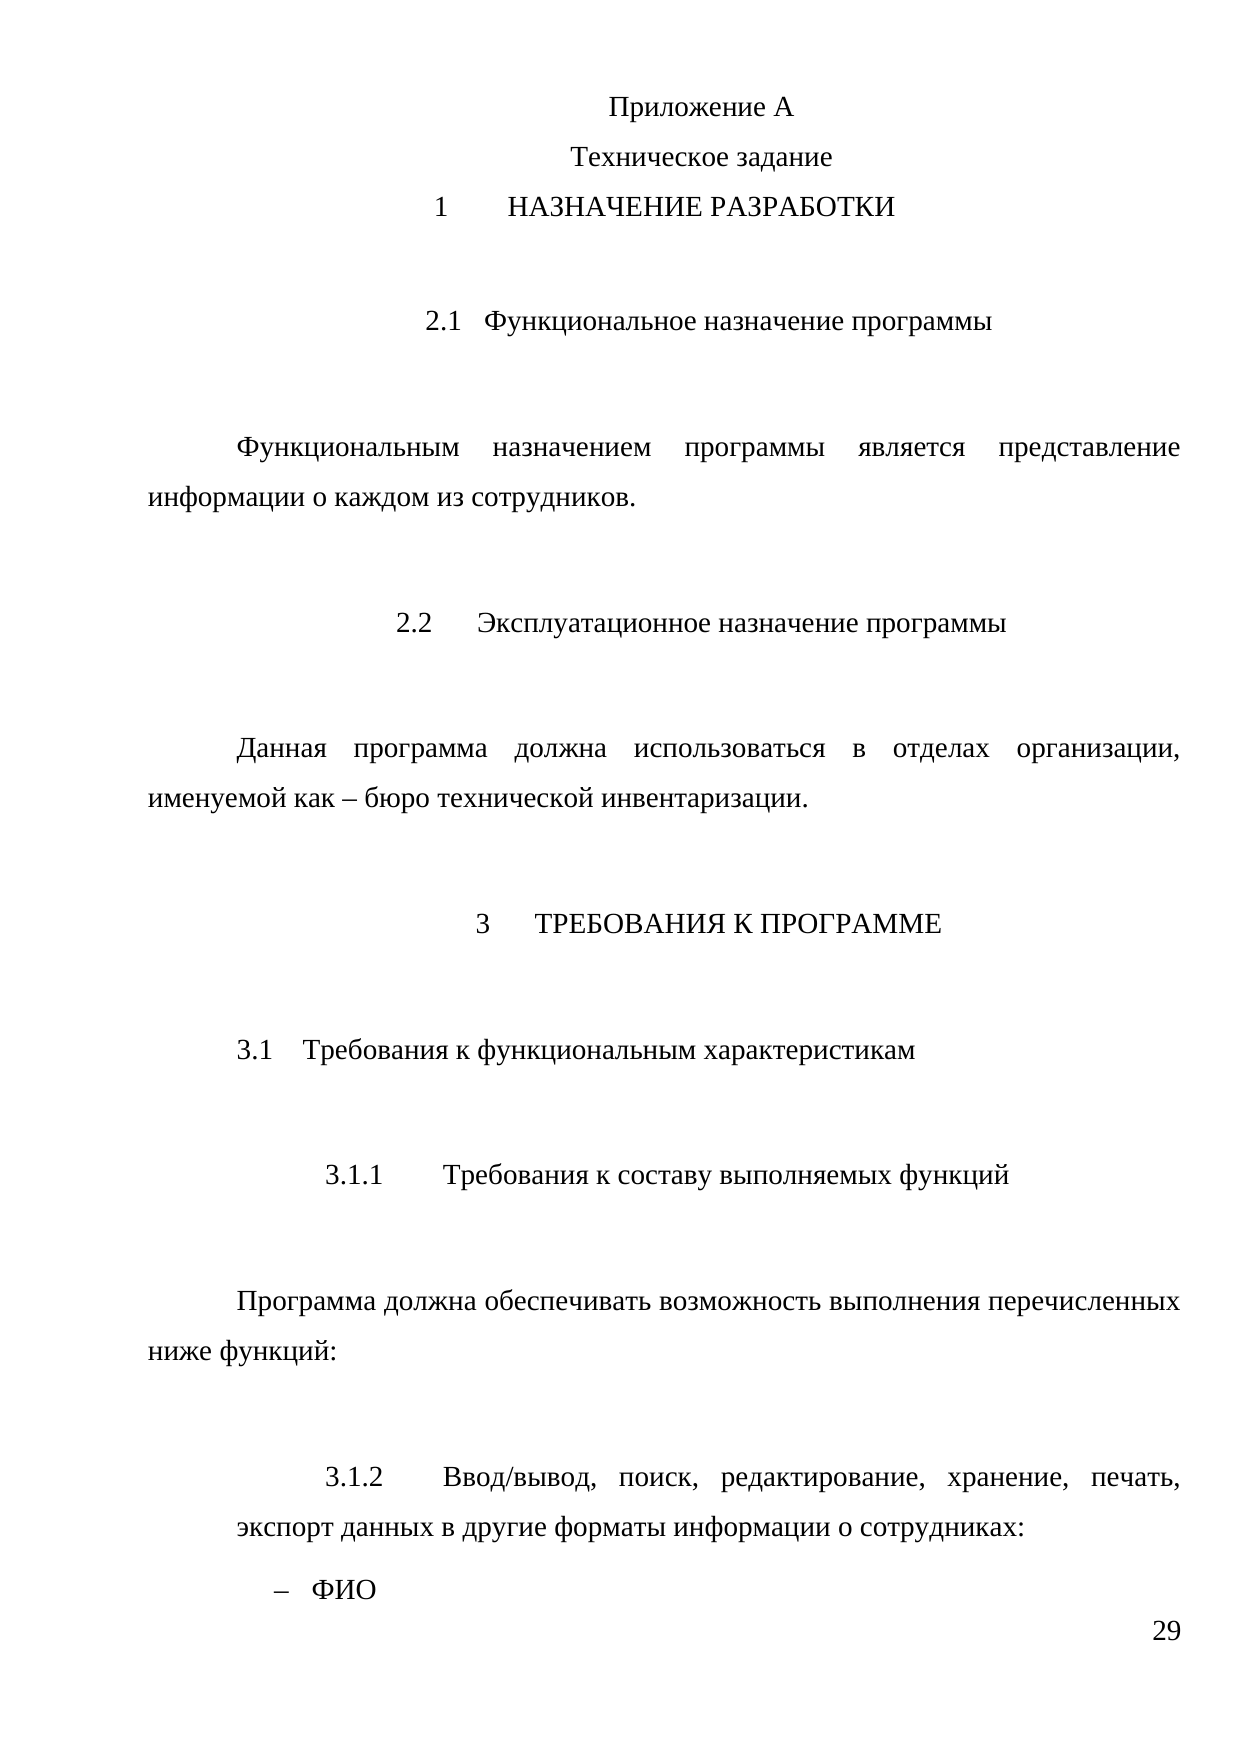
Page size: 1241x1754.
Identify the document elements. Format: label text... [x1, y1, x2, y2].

text 2.1 Функциональное назначение программы [148, 303, 1181, 337]
text Функциональным назначением программы является представление информации о каждом из сотрудников. [148, 429, 1181, 513]
text 3.1.1 Требования к составу выполняемых функций [236, 1157, 1181, 1191]
list НАЗНАЧЕНИЕ РАЗРАБОТКИ [148, 189, 1181, 223]
text Техническое задание [148, 139, 1181, 172]
text 2.2 Эксплуатационное назначение программы [148, 605, 1181, 638]
text 3.1.2 Ввод/вывод, поиск, редактирование, хранение, печать, экспорт данных в другие форматы информации о сотрудниках: [236, 1459, 1181, 1543]
text Программа должна обеспечивать возможность выполнения перечисленных ниже функций: [148, 1283, 1181, 1367]
text Данная программа должна использоваться в отделах организации, именуемой как – бюро технической инвентаризации. [148, 730, 1181, 814]
text 3 ТРЕБОВАНИЯ К ПРОГРАММЕ [148, 906, 1181, 940]
text Приложение А [148, 89, 1181, 122]
text 3.1 Требования к функциональным характеристикам [148, 1032, 1181, 1065]
list ФИО [274, 1572, 1181, 1606]
